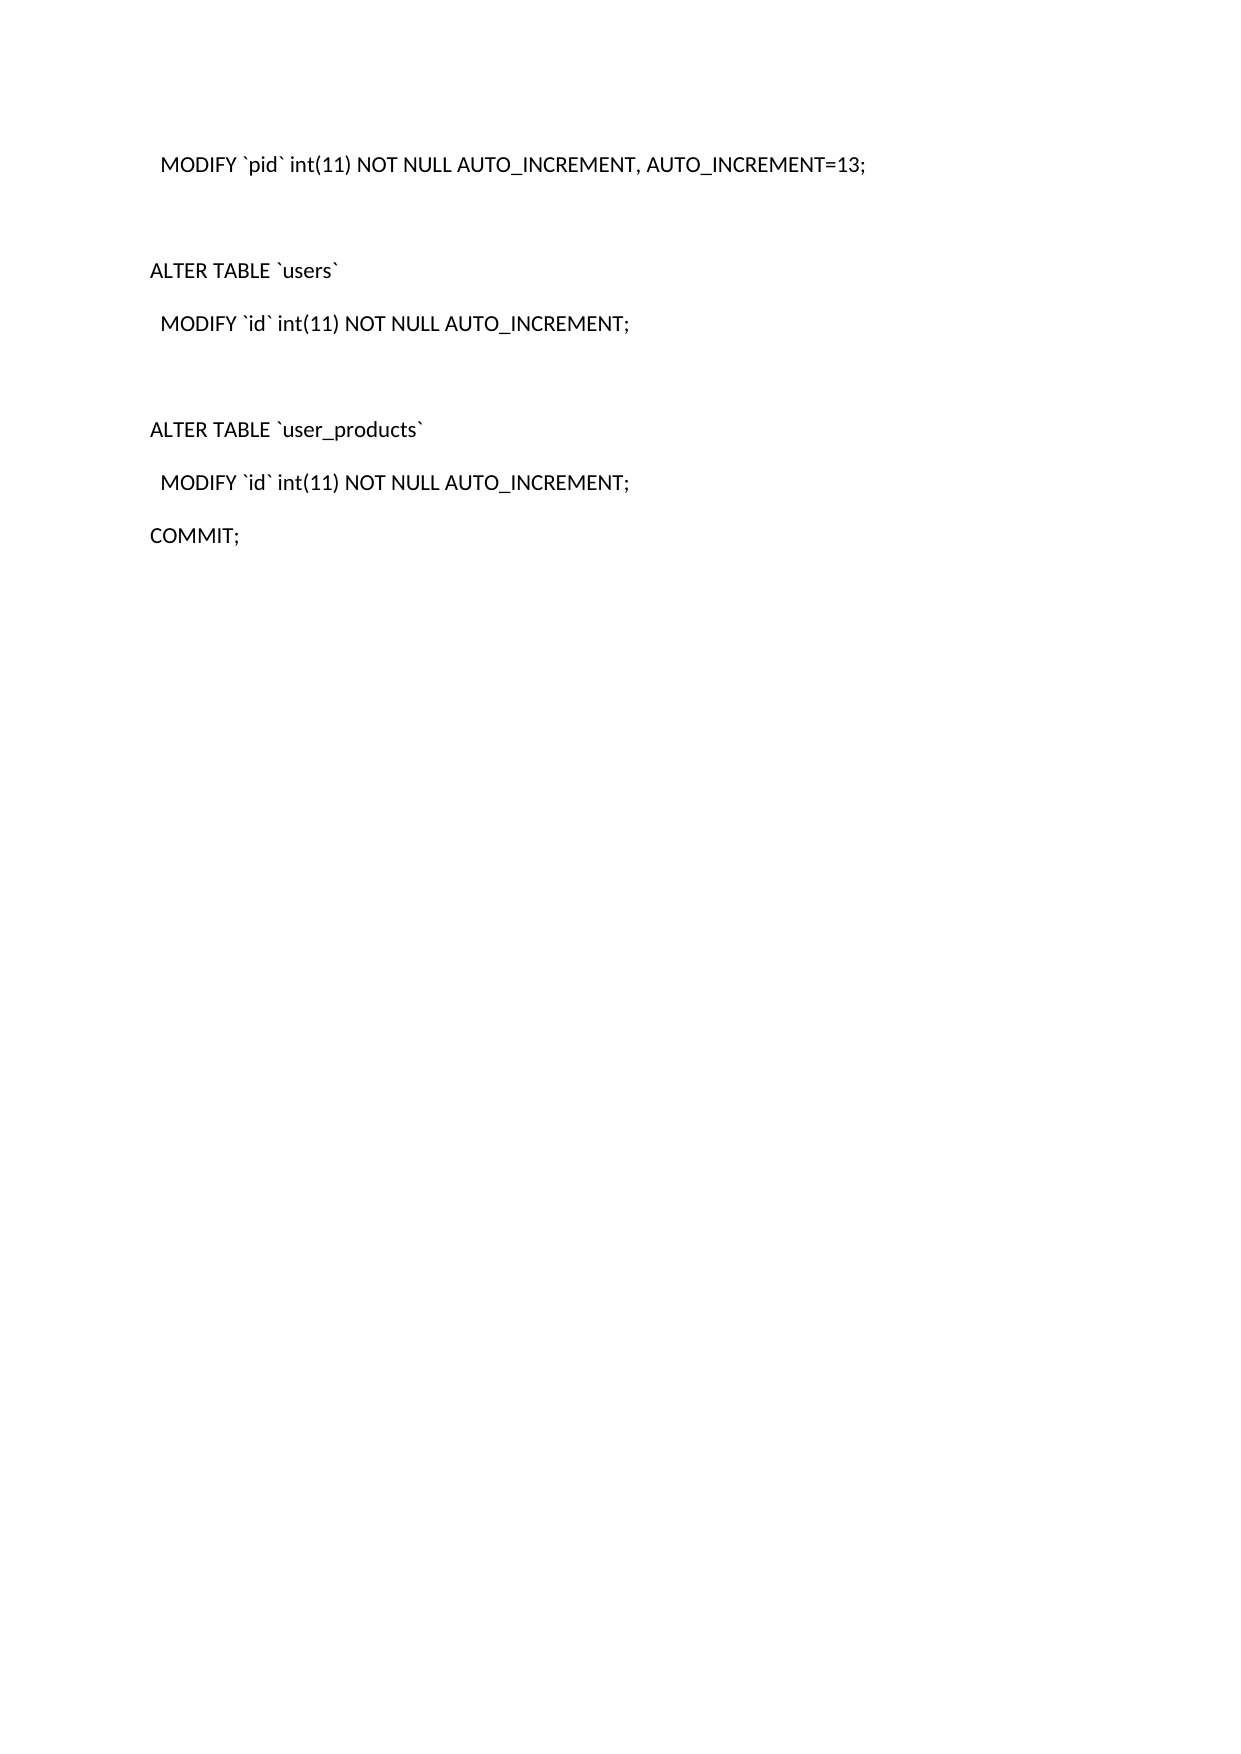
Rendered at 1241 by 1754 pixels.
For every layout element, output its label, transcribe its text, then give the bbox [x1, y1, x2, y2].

text MODIFY `pid` int(11) NOT NULL AUTO_INCREMENT, AUTO_INCREMENT=13; [150, 150, 1090, 178]
text COMMIT; [150, 521, 1090, 549]
text ALTER TABLE `user_products` [150, 415, 1090, 443]
text MODIFY `id` int(11) NOT NULL AUTO_INCREMENT; [150, 468, 1090, 496]
text MODIFY `id` int(11) NOT NULL AUTO_INCREMENT; [150, 309, 1090, 337]
text ALTER TABLE `users` [150, 256, 1090, 284]
